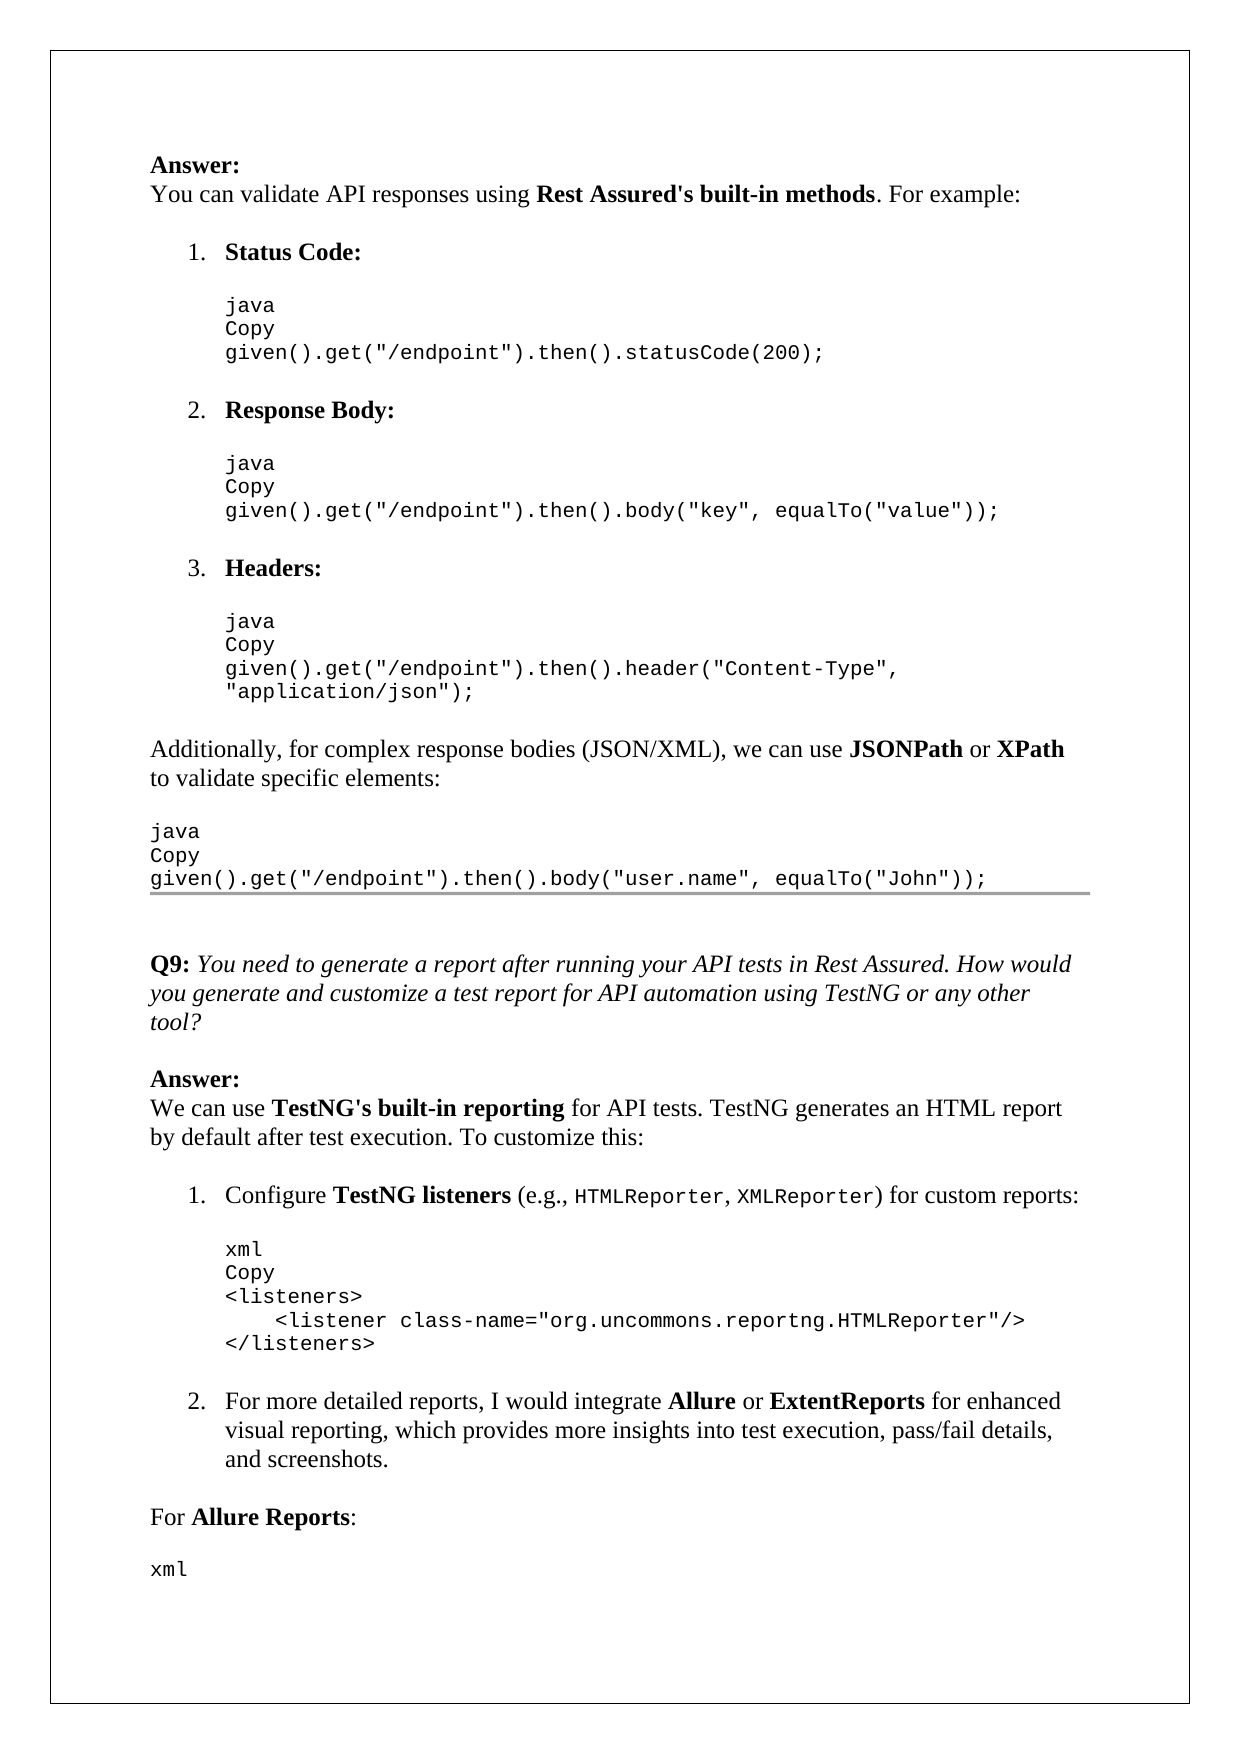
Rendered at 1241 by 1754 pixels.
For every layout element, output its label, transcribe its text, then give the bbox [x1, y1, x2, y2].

text java [225, 611, 1090, 634]
text java [225, 294, 1090, 318]
list Headers: [187, 553, 1090, 581]
text xml [225, 1239, 1090, 1262]
text Q9: You need to generate a report after running your API tests in Rest Assured. How would you generate and customize a test report for API automation using TestNG or any other tool? [150, 949, 1090, 1035]
text given().get("/endpoint").then().body("user.name", equalTo("John")); [150, 868, 1090, 891]
list Status Code: [187, 237, 1090, 265]
text given().get("/endpoint").then().header("Content-Type", "application/json"); [225, 658, 1090, 705]
text Additionally, for complex response bodies (JSON/XML), we can use JSONPath or XPath to validate specific elements: [150, 734, 1090, 792]
text Answer: We can use TestNG's built-in reporting for API tests. TestNG generates an HTML report by default after test execution. To customize this: [150, 1064, 1090, 1151]
list Configure TestNG listeners (e.g., HTMLReporter, XMLReporter) for custom reports: [187, 1180, 1090, 1209]
text For Allure Reports: [150, 1502, 1090, 1530]
text given().get("/endpoint").then().statusCode(200); [225, 342, 1090, 366]
text java [150, 821, 1090, 845]
text Copy [225, 634, 1090, 658]
text Copy [225, 318, 1090, 342]
list Response Body: [187, 395, 1090, 423]
text java [225, 453, 1090, 476]
text Copy [225, 1262, 1090, 1286]
text </listeners> [225, 1333, 1090, 1357]
list For more detailed reports, I would integrate Allure or ExtentReports for enhanced visual reporting, which provides more insights into test execution, pass/fail details, and screenshots. [187, 1386, 1090, 1472]
text <listeners> [225, 1286, 1090, 1310]
text <listener class-name="org.uncommons.reportng.HTMLReporter"/> [225, 1310, 1090, 1333]
text Copy [225, 476, 1090, 500]
text Answer: You can validate API responses using Rest Assured's built-in methods. For example: [150, 150, 1090, 207]
text xml [150, 1559, 1090, 1583]
text Copy [150, 845, 1090, 868]
text given().get("/endpoint").then().body("key", equalTo("value")); [225, 500, 1090, 523]
